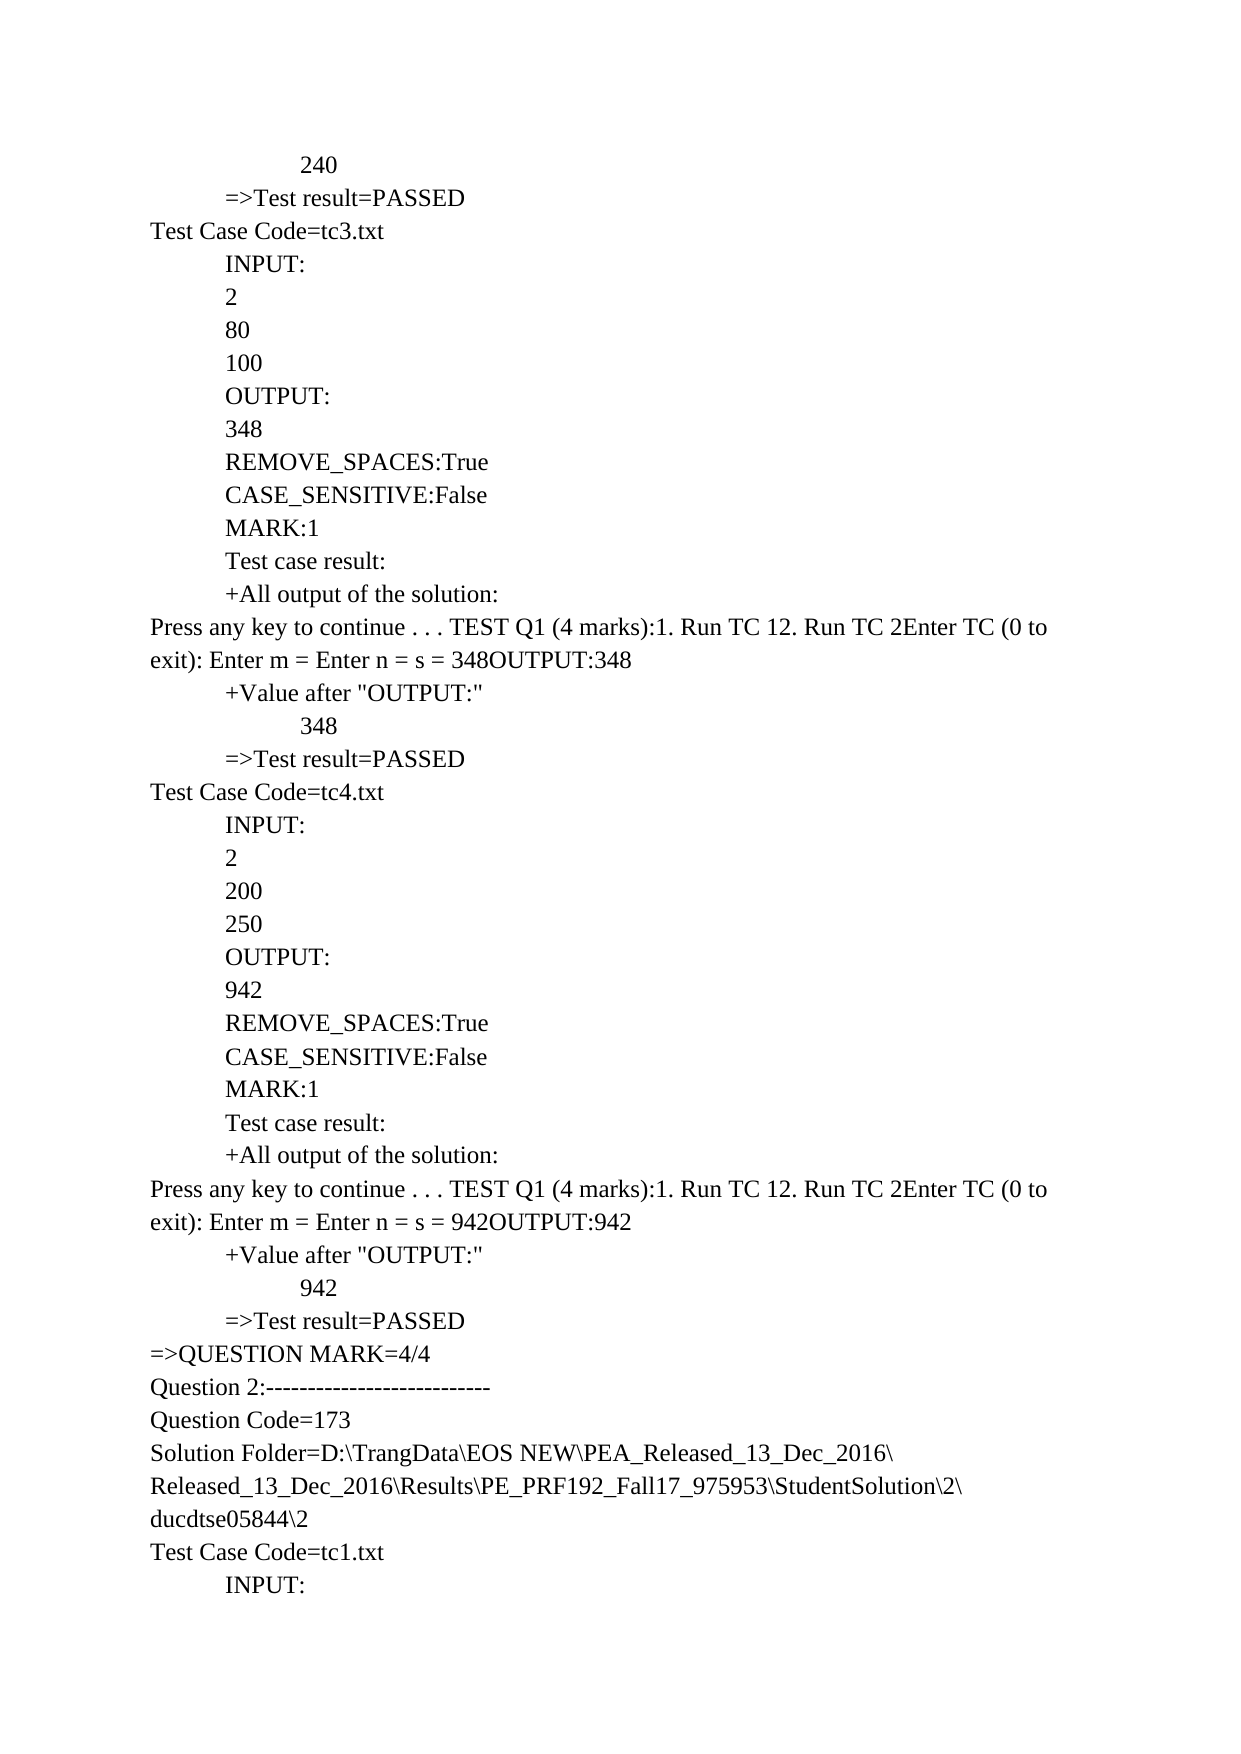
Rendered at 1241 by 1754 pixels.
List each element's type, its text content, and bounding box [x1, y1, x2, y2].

text 2 [150, 282, 1090, 311]
text 942 [150, 1273, 1090, 1301]
text Test Case Code=tc3.txt [150, 216, 1090, 245]
text Test Case Code=tc4.txt [150, 777, 1090, 806]
text =>Test result=PASSED [150, 1306, 1090, 1334]
text Test case result: [150, 1108, 1090, 1136]
text 348 [150, 414, 1090, 443]
text Press any key to continue . . . TEST Q1 (4 marks):1. Run TC 12. Run TC 2Enter TC (0 to exit): Enter m = Enter n = s = 942OUTPUT:942 [150, 1174, 1090, 1235]
text 240 [150, 150, 1090, 179]
text +All output of the solution: [150, 579, 1090, 608]
text INPUT: [150, 1570, 1090, 1599]
text =>QUESTION MARK=4/4 [150, 1339, 1090, 1367]
text CASE_SENSITIVE:False [150, 480, 1090, 509]
text 100 [150, 348, 1090, 377]
text Press any key to continue . . . TEST Q1 (4 marks):1. Run TC 12. Run TC 2Enter TC (0 to exit): Enter m = Enter n = s = 348OUTPUT:348 [150, 612, 1090, 674]
text MARK:1 [150, 1074, 1090, 1103]
text REMOVE_SPACES:True [150, 447, 1090, 476]
text Question Code=173 [150, 1405, 1090, 1433]
text 80 [150, 315, 1090, 344]
text REMOVE_SPACES:True [150, 1008, 1090, 1037]
text MARK:1 [150, 513, 1090, 542]
text 942 [150, 976, 1090, 1004]
text Test case result: [150, 546, 1090, 575]
text INPUT: [150, 249, 1090, 278]
text 200 [150, 876, 1090, 905]
text =>Test result=PASSED [150, 744, 1090, 773]
text +Value after "OUTPUT:" [150, 678, 1090, 707]
text CASE_SENSITIVE:False [150, 1042, 1090, 1070]
text +All output of the solution: [150, 1141, 1090, 1169]
text Solution Folder=D:\TrangData\EOS NEW\PEA_Released_13_Dec_2016\Released_13_Dec_2016\Results\PE_PRF192_Fall17_975953\StudentSolution\2\ducdtse05844\2 [150, 1438, 1090, 1533]
text OUTPUT: [150, 381, 1090, 410]
text OUTPUT: [150, 942, 1090, 971]
text Test Case Code=tc1.txt [150, 1537, 1090, 1566]
text 348 [150, 711, 1090, 740]
text +Value after "OUTPUT:" [150, 1240, 1090, 1268]
text 2 [150, 843, 1090, 872]
text Question 2:--------------------------- [150, 1372, 1090, 1401]
text =>Test result=PASSED [150, 183, 1090, 212]
text 250 [150, 909, 1090, 938]
text INPUT: [150, 810, 1090, 839]
